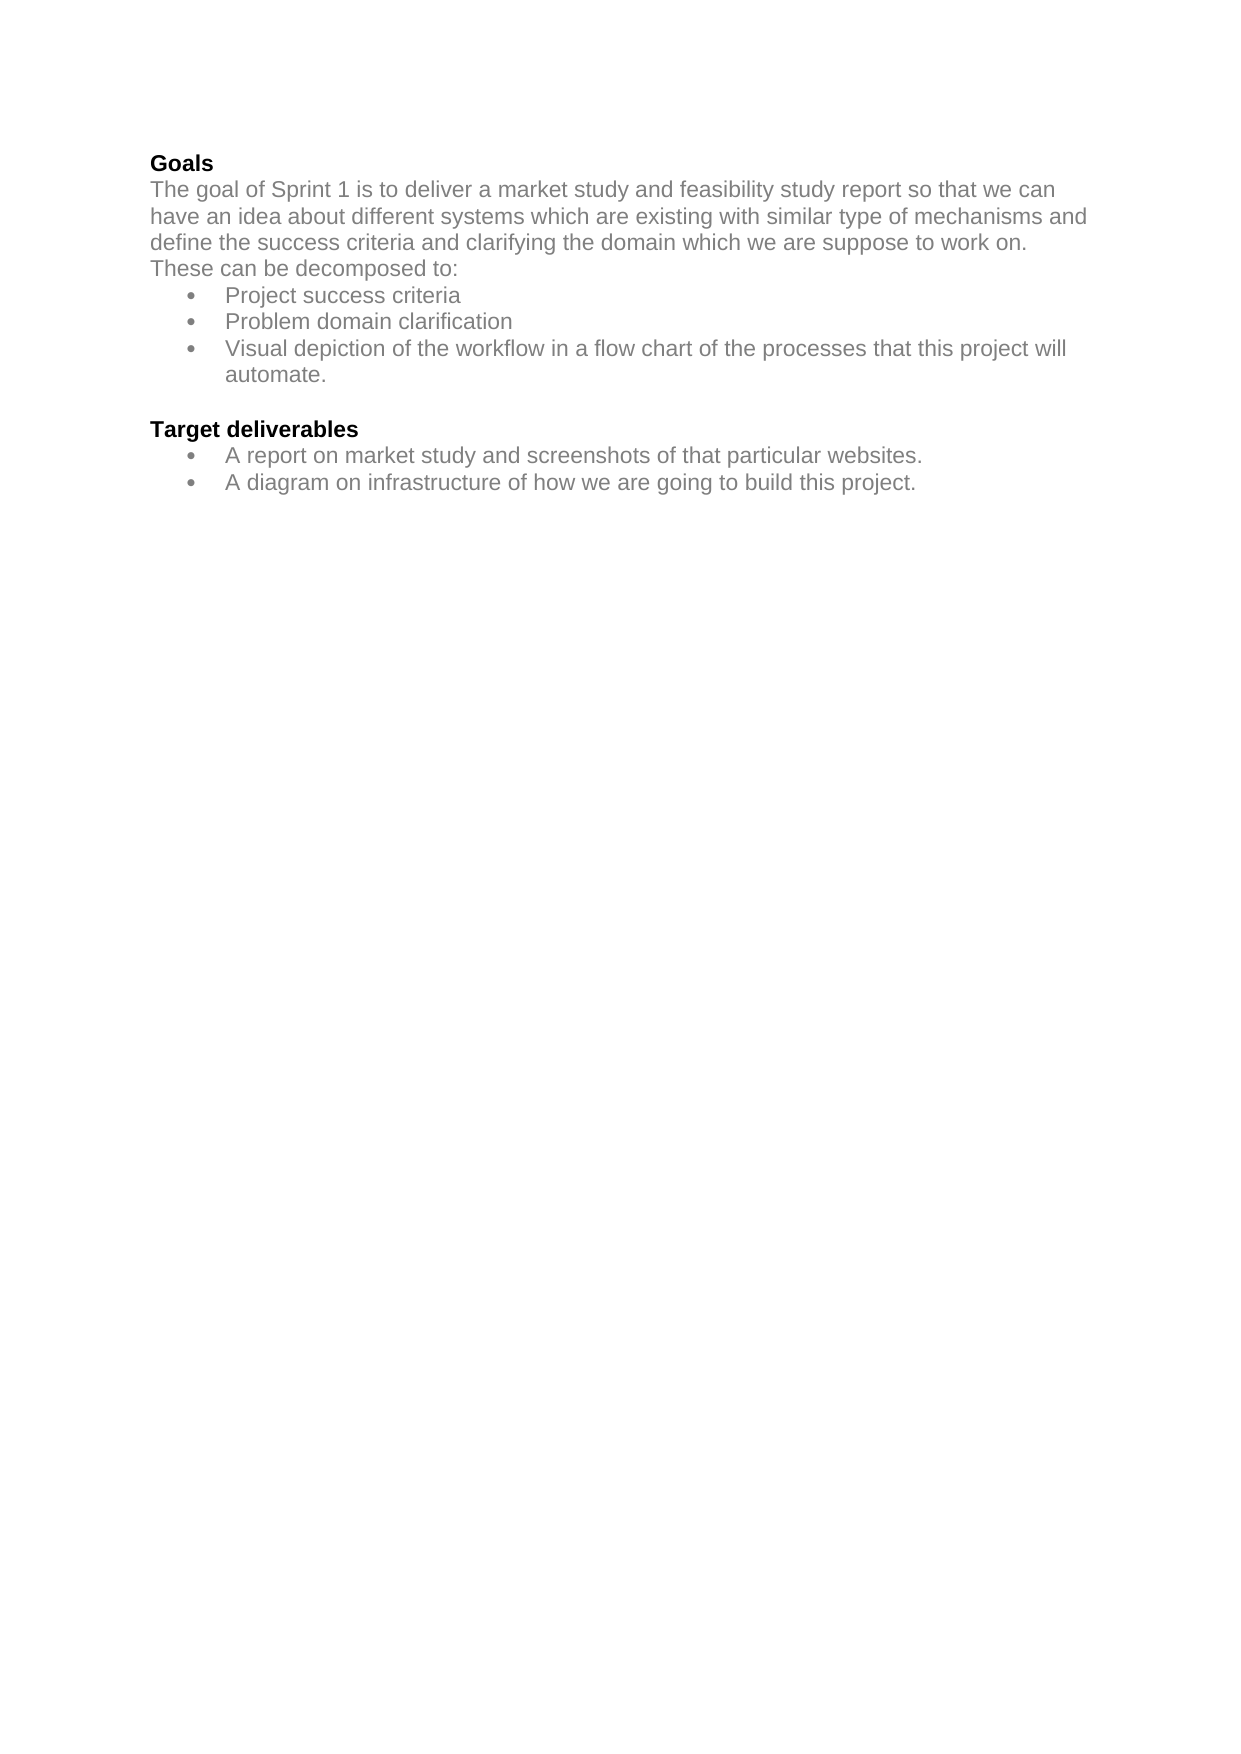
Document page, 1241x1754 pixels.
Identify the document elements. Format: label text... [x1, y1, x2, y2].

text The goal of Sprint 1 is to deliver a market study and feasibility study report so that we can have an idea about different systems which are existing with similar type of mechanisms and define the success criteria and clarifying the domain which we are suppose to work on. These can be decomposed to: [150, 176, 1090, 282]
list Visual depiction of the workflow in a flow chart of the processes that this project will automate. [187, 334, 1090, 387]
list Project success criteria [187, 282, 1090, 308]
list Problem domain clarification [187, 308, 1090, 334]
text Target deliverables [150, 416, 1090, 442]
text Goals [150, 150, 1090, 176]
list A report on market study and screenshots of that particular websites. [187, 442, 1090, 469]
list A diagram on infrastructure of how we are going to build this project. [187, 469, 1090, 495]
